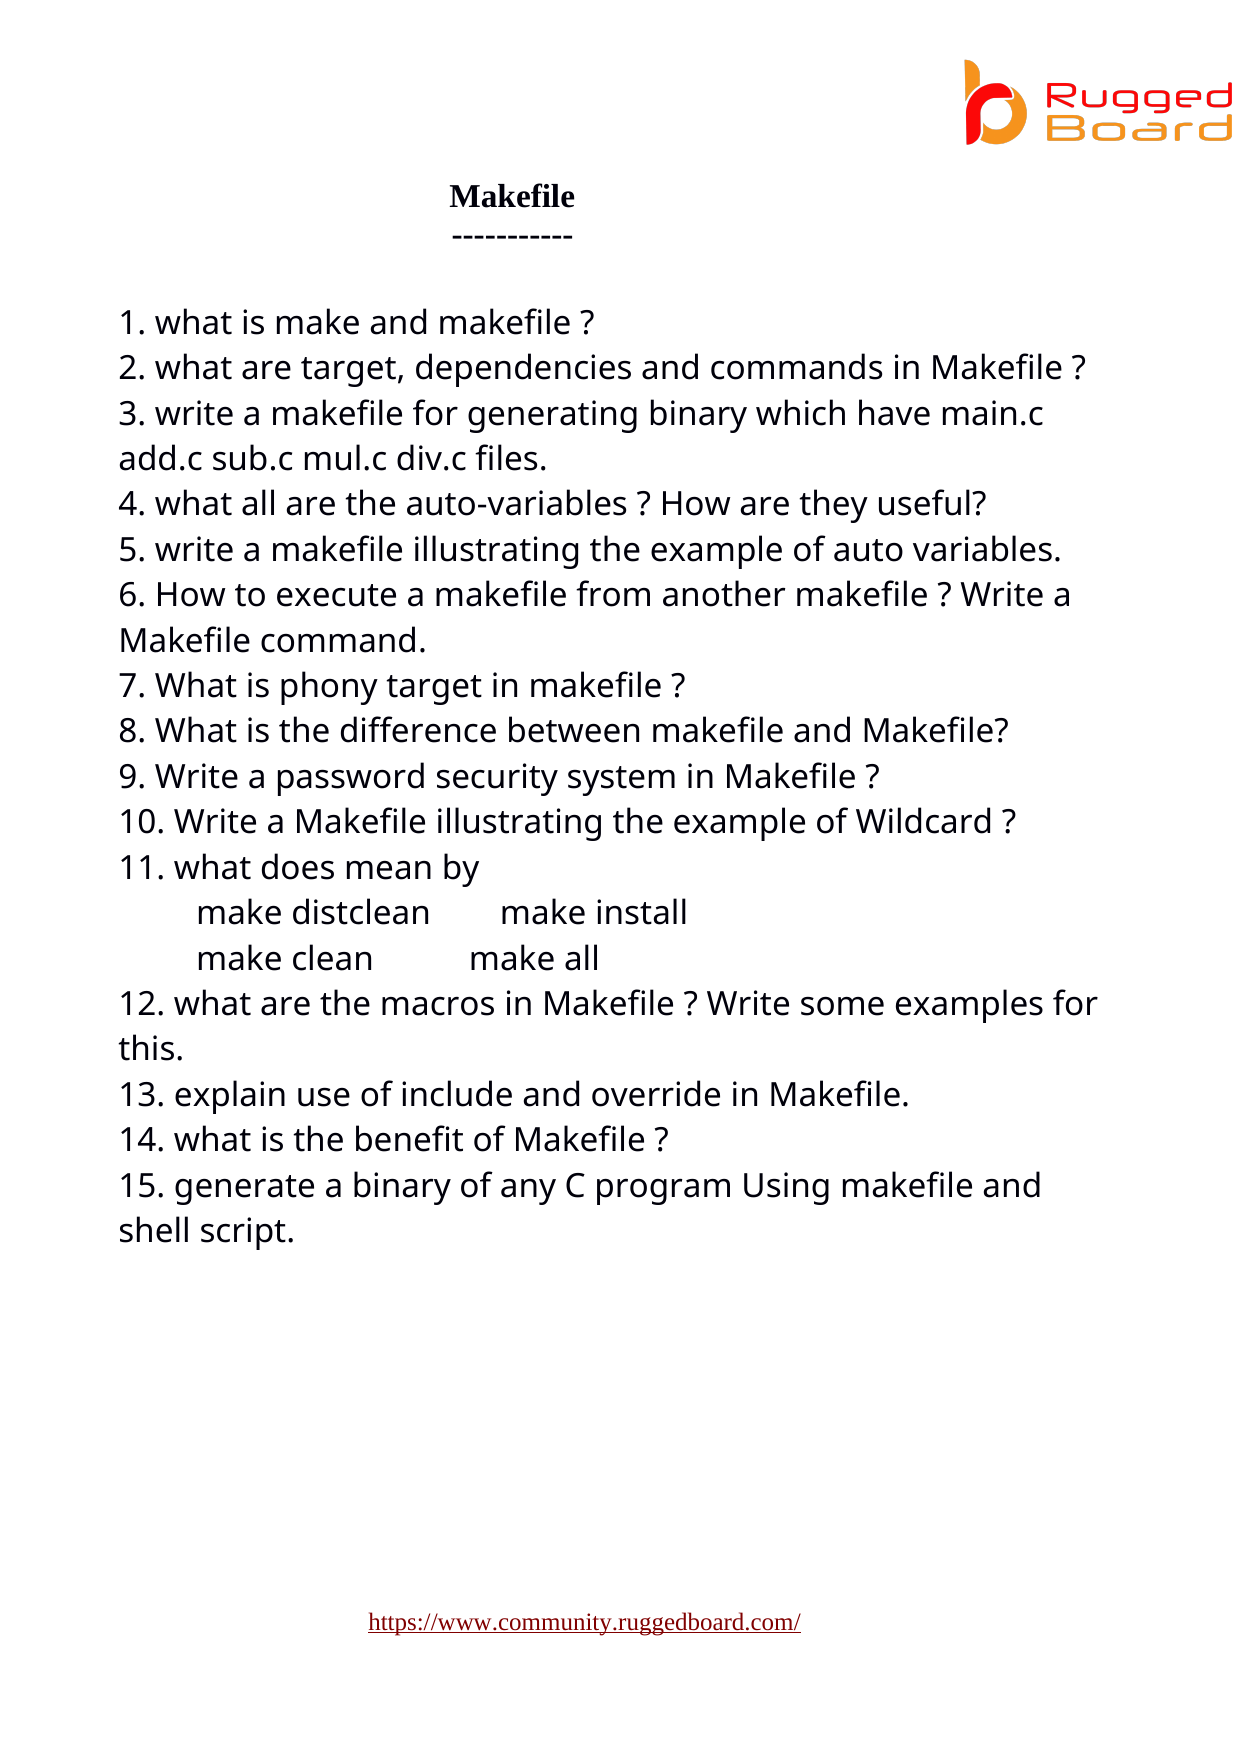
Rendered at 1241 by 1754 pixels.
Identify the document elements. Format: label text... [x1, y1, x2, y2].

text 5. write a makefile illustrating the example of auto variables. [118, 526, 1122, 571]
picture [958, 58, 1240, 160]
text ----------- [118, 215, 1122, 253]
text Makefile [118, 176, 1122, 215]
text make clean make all [118, 934, 1122, 980]
text 12. what are the macros in Makefile ? Write some examples for this. [118, 980, 1122, 1071]
text 4. what all are the auto-variables ? How are they useful? [118, 480, 1122, 526]
text 2. what are target, dependencies and commands in Makefile ? [118, 344, 1122, 389]
text 3. write a makefile for generating binary which have main.c add.c sub.c mul.c div.c files. [118, 389, 1122, 480]
text 14. what is the benefit of Makefile ? [118, 1116, 1122, 1161]
text 1. what is make and makefile ? [118, 298, 1122, 344]
text 11. what does mean by [118, 843, 1122, 889]
text 15. generate a binary of any C program Using makefile and shell script. [118, 1161, 1122, 1252]
text 6. How to execute a makefile from another makefile ? Write a Makefile command. [118, 571, 1122, 662]
text 8. What is the difference between makefile and Makefile? [118, 707, 1122, 753]
text 13. explain use of include and override in Makefile. [118, 1071, 1122, 1116]
text make distclean make install [118, 889, 1122, 934]
text 7. What is phony target in makefile ? [118, 662, 1122, 707]
text 10. Write a Makefile illustrating the example of Wildcard ? [118, 798, 1122, 843]
text 9. Write a password security system in Makefile ? [118, 753, 1122, 798]
